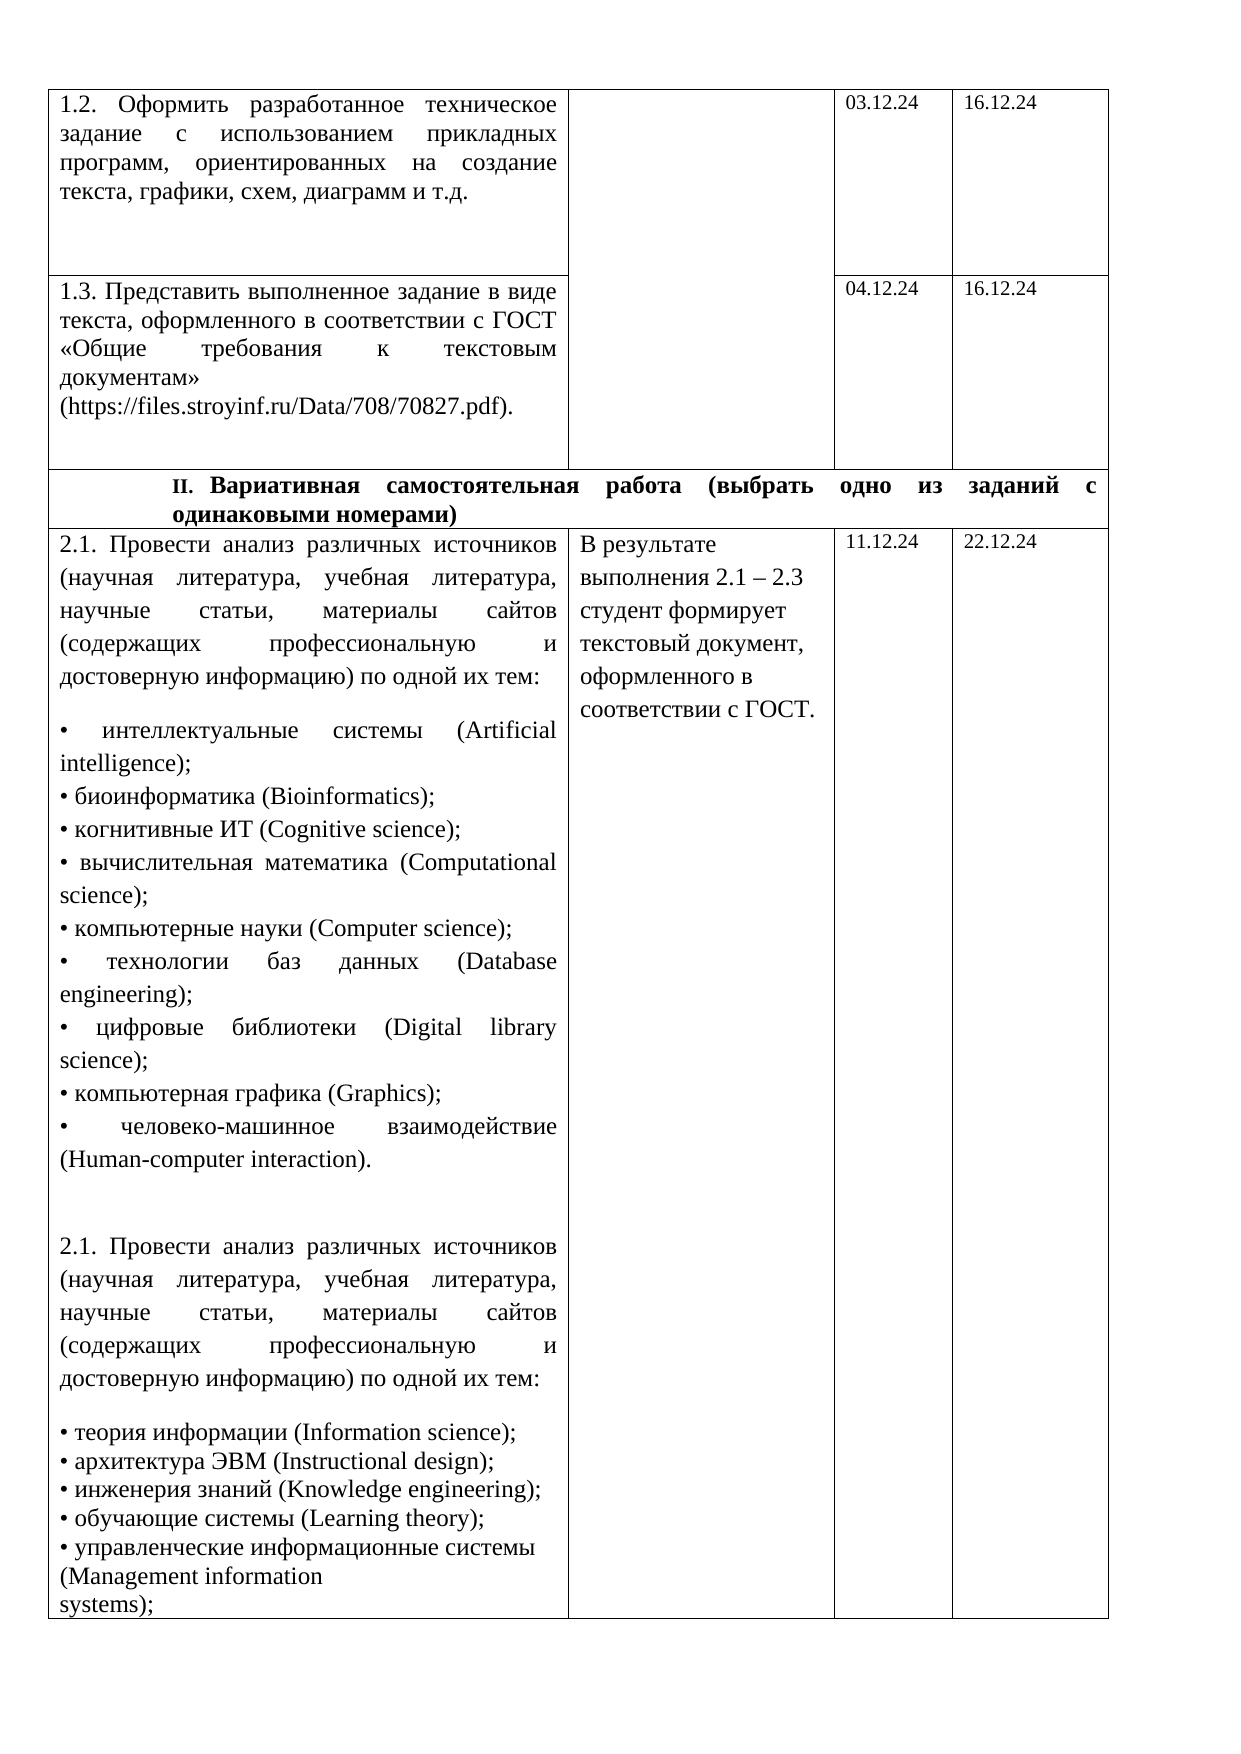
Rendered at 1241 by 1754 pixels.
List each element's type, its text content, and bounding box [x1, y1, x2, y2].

table_cell В результате выполнения 2.1 – 2.3 студент формирует текстовый документ, оформленного в соответствии с ГОСТ. [569, 529, 834, 1618]
table_cell 2.1. Провести анализ различных источников (научная литература, учебная литература, научные статьи, материалы сайтов (содержащих профессиональную и достоверную информацию) по одной их тем: • интеллектуальные системы (Artificial intelligence); • биоинформатика (Bioinformatics); • когнитивные ИТ (Cognitive science); • вычислительная математика (Computational science); • компьютерные науки (Computer science); • технологии баз данных (Database engineering); • цифровые библиотеки (Digital library science); • компьютерная графика (Graphics); • человеко-машинное взаимодействие (Human-computer interaction). 2.1. Провести анализ различных источников (научная литература, учебная литература, научные статьи, материалы сайтов (содержащих профессиональную и достоверную информацию) по одной их тем: • теория информации (Information science); • архитектура ЭВМ (Instructional design); • инженерия знаний (Knowledge engineering); • обучающие системы (Learning theory); • управленческие информационные системы (Management information systems); • технологии мультимедиа (Multimedia design); • сетевые технологии (Network engineering); • анализ качества информационных систем (Performance analysis); • автоматизация научных исследований (Scientific computing); • архитектура программного обеспечения (Software architecture); • инженерия обеспечения (Software engineering); • системное администрирование (System administration); • безопасность ИТ (System security and privacy); • web-технологии (Web service design); • тема предлагается самостоятельно студентом. [49, 529, 568, 1618]
table_cell 11.12.24 [835, 529, 952, 1618]
table_cell 22.12.24 [953, 529, 1108, 1618]
table_cell 1.3. Представить выполненное задание в виде текста, оформленного в соответствии с ГОСТ «Общие требования к текстовым документам» (https://files.stroyinf.ru/Data/708/70827.pdf). [49, 276, 568, 469]
table_cell 16.12.24 [953, 276, 1108, 469]
table_cell 16.12.24 [953, 90, 1108, 275]
table_cell Вариативная самостоятельная работа (выбрать одно из заданий с одинаковыми номерами) [49, 470, 1108, 528]
table_cell 03.12.24 [835, 90, 952, 275]
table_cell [569, 90, 834, 469]
table_cell 1.2. Оформить разработанное техническое задание с использованием прикладных программ, ориентированных на создание текста, графики, схем, диаграмм и т.д. [49, 90, 568, 275]
table_cell 04.12.24 [835, 276, 952, 469]
